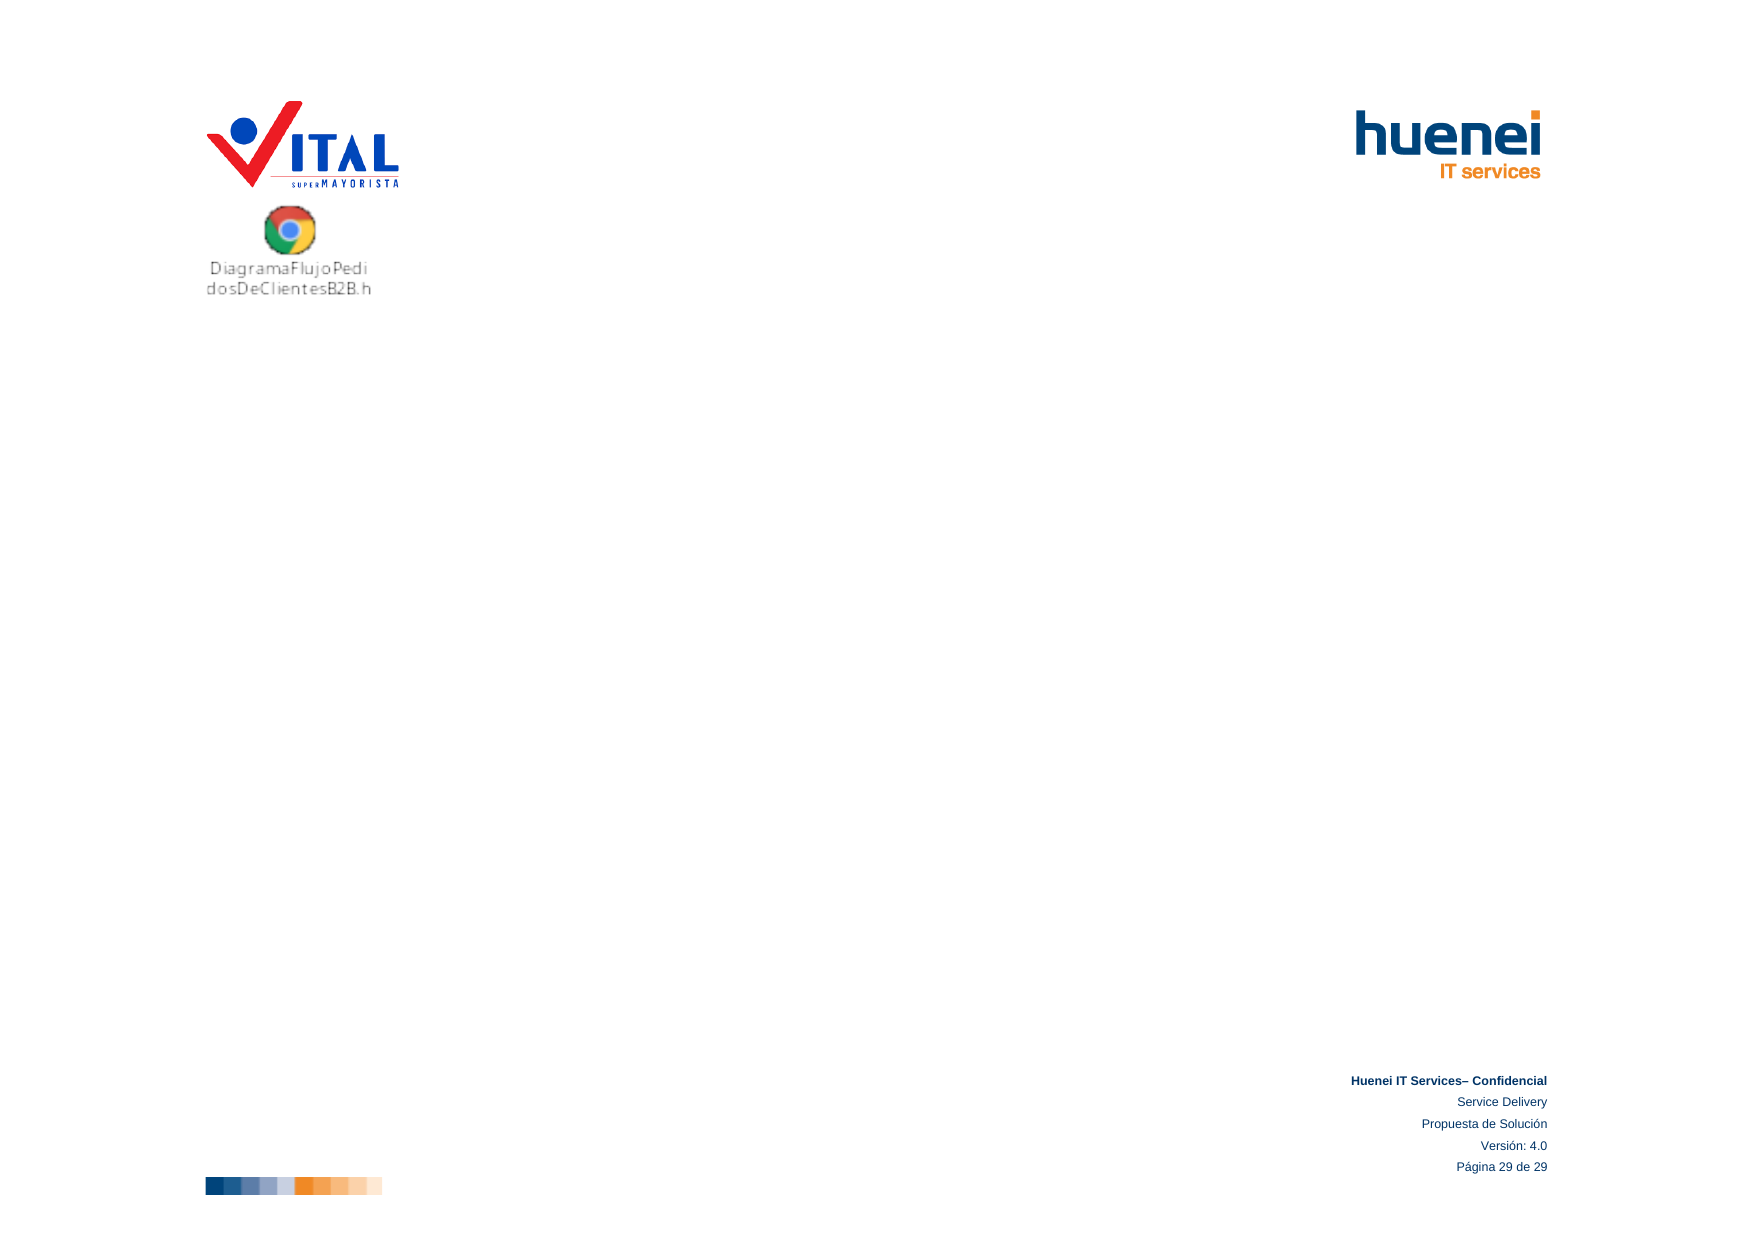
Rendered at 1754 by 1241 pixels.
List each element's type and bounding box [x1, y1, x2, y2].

picture [206, 101, 399, 188]
picture [1347, 101, 1548, 186]
picture [205, 1177, 383, 1195]
